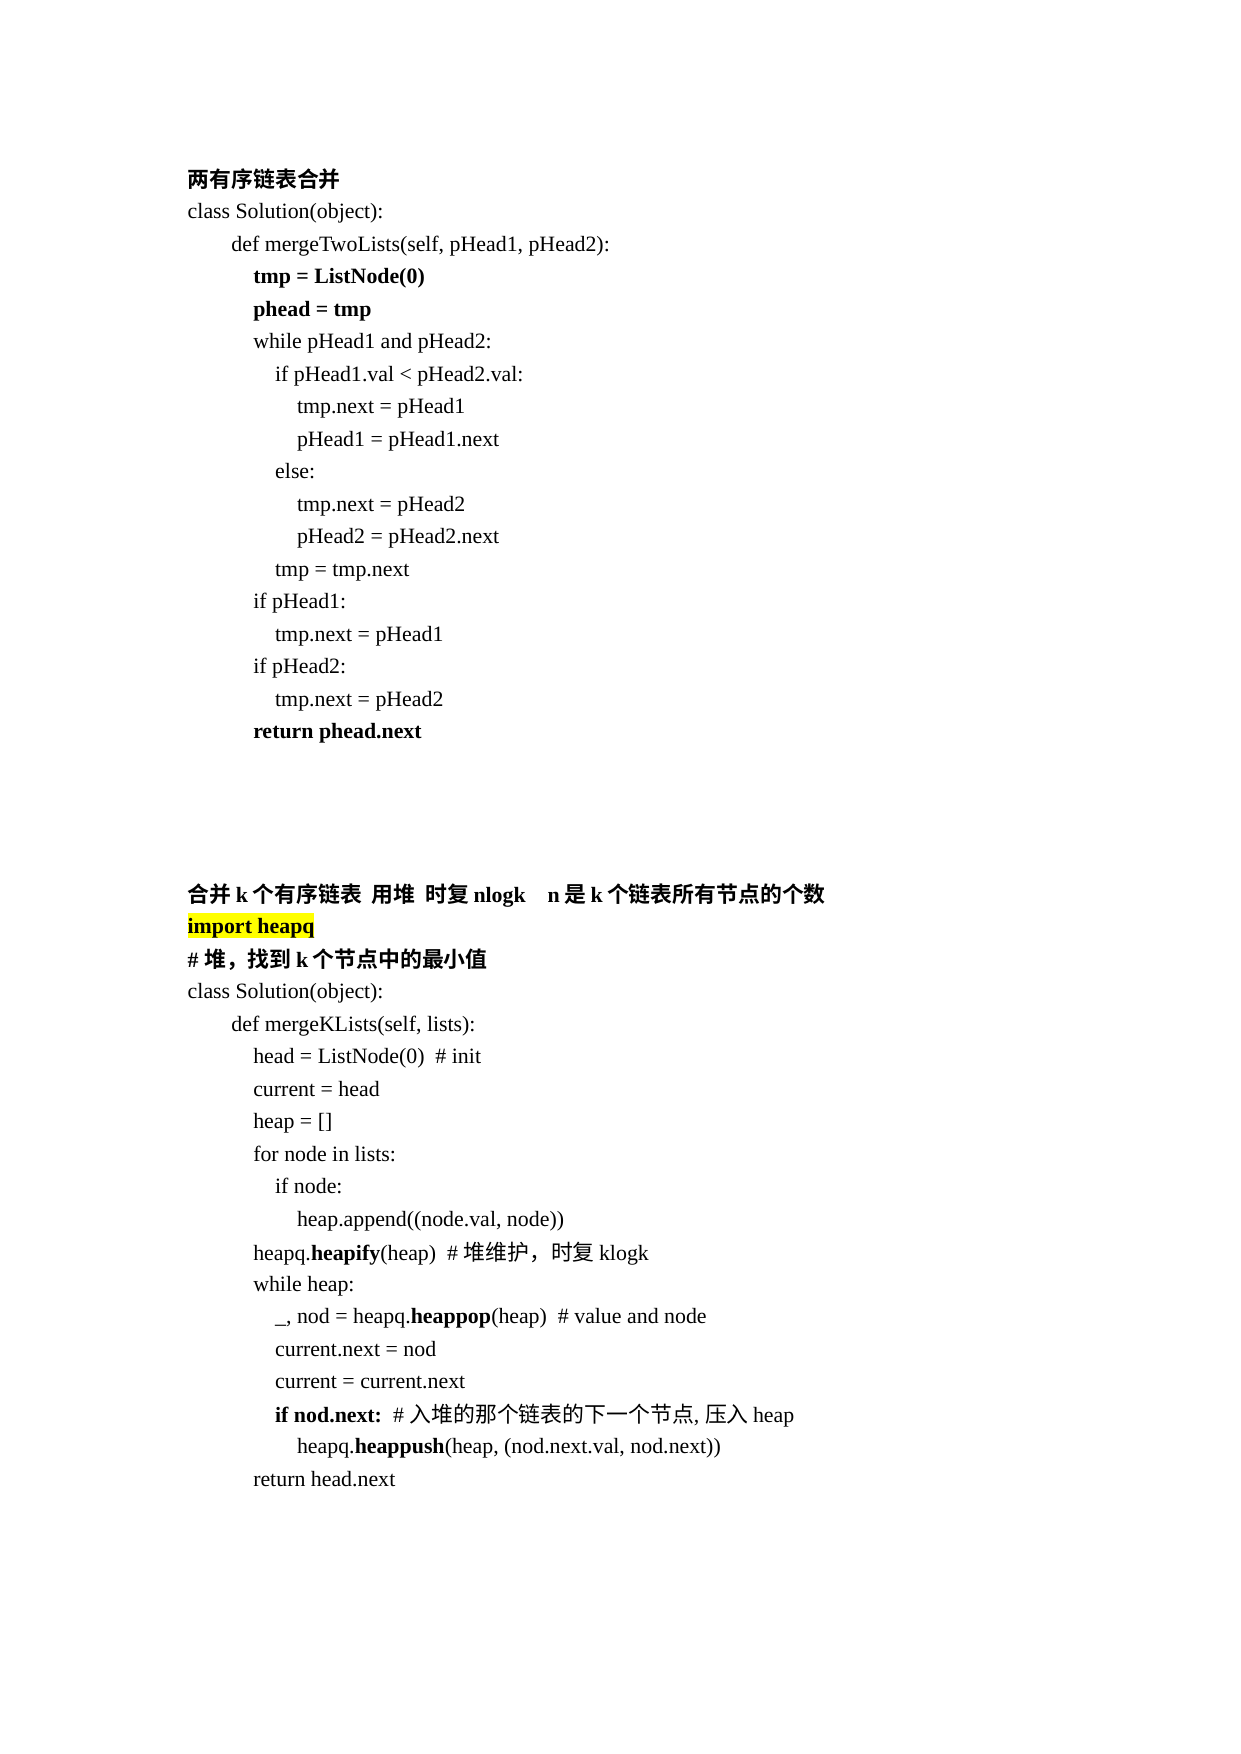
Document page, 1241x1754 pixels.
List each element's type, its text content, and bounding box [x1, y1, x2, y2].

text def mergeTwoLists(self, pHead1, pHead2): [187, 227, 1053, 259]
text pHead1 = pHead1.next [187, 422, 1053, 454]
text head = ListNode(0) # init [187, 1039, 1053, 1072]
text current = current.next [187, 1364, 1053, 1397]
text tmp.next = pHead1 [187, 617, 1053, 649]
text import heapq [187, 909, 1053, 942]
text 两有序链表合并 [187, 162, 1053, 194]
text phead = tmp [187, 292, 1053, 324]
text if node: [187, 1169, 1053, 1202]
text tmp.next = pHead2 [187, 682, 1053, 714]
text tmp = ListNode(0) [187, 259, 1053, 292]
text # 堆，找到k个节点中的最小值 [187, 942, 1053, 974]
text heapq.heappush(heap, (nod.next.val, nod.next)) [187, 1429, 1053, 1462]
text if pHead1.val < pHead2.val: [187, 357, 1053, 389]
text return phead.next [187, 714, 1053, 747]
text if pHead1: [187, 584, 1053, 617]
text heap = [] [187, 1104, 1053, 1137]
text else: [187, 454, 1053, 487]
text while pHead1 and pHead2: [187, 324, 1053, 357]
text pHead2 = pHead2.next [187, 519, 1053, 552]
text 合并k个有序链表 用堆 时复nlogk n是k个链表所有节点的个数 [187, 877, 1053, 909]
text if pHead2: [187, 649, 1053, 682]
text if nod.next: # 入堆的那个链表的下一个节点, 压入heap [187, 1397, 1053, 1429]
text tmp = tmp.next [187, 552, 1053, 584]
text current = head [187, 1072, 1053, 1104]
text def mergeKLists(self, lists): [187, 1007, 1053, 1039]
text tmp.next = pHead1 [187, 389, 1053, 422]
text while heap: [187, 1267, 1053, 1299]
text current.next = nod [187, 1332, 1053, 1364]
text class Solution(object): [187, 194, 1053, 227]
text return head.next [187, 1462, 1053, 1494]
text heapq.heapify(heap) # 堆维护，时复klogk [187, 1234, 1053, 1267]
text for node in lists: [187, 1137, 1053, 1169]
text tmp.next = pHead2 [187, 487, 1053, 519]
text heap.append((node.val, node)) [187, 1202, 1053, 1234]
text _, nod = heapq.heappop(heap) # value and node [187, 1299, 1053, 1332]
text class Solution(object): [187, 974, 1053, 1007]
